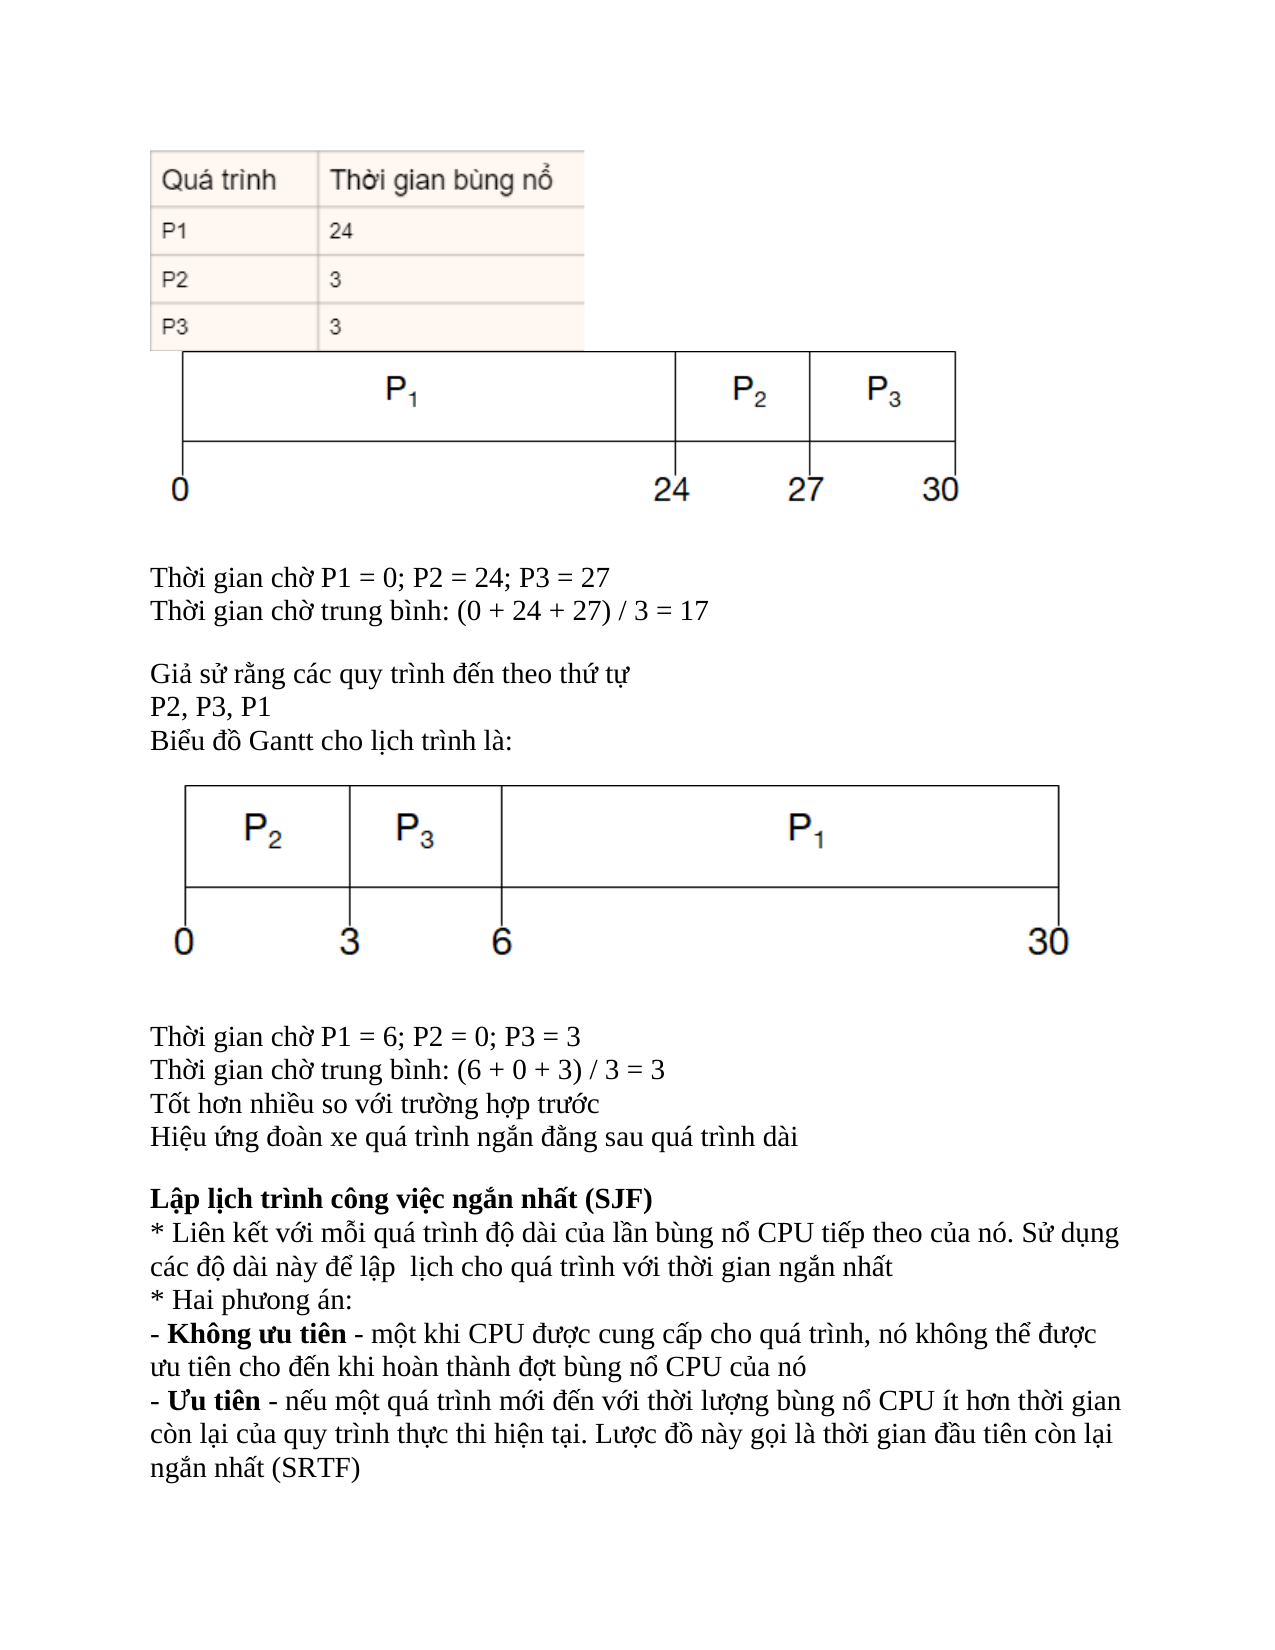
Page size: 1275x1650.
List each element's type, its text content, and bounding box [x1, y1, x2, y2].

text P2, P3, P1 [150, 689, 1125, 723]
text * Liên kết với mỗi quá trình độ dài của lần bùng nổ CPU tiếp theo của nó. Sử dụng các độ dài này để lập lịch cho quá trình với thời gian ngắn nhất [150, 1215, 1125, 1282]
text Thời gian chờ trung bình: (6 + 0 + 3) / 3 = 3 [150, 1052, 1125, 1086]
text Thời gian chờ trung bình: (0 + 24 + 27) / 3 = 17 [150, 593, 1125, 627]
text Giả sử rằng các quy trình đến theo thứ tự [150, 656, 1125, 689]
text Thời gian chờ P1 = 0; P2 = 24; P3 = 27 [150, 560, 1125, 593]
text Lập lịch trình công việc ngắn nhất (SJF) [150, 1182, 1125, 1215]
text * Hai phưong án: [150, 1282, 1125, 1316]
picture [150, 150, 980, 532]
text - Không ưu tiên - một khi CPU được cung cấp cho quá trình, nó không thể được ưu tiên cho đến khi hoàn thành đợt bùng nổ CPU của nó [150, 1316, 1125, 1383]
text Biểu đồ Gantt cho lịch trình là: [150, 723, 1125, 756]
text - Ưu tiên - nếu một quá trình mới đến với thời lượng bùng nổ CPU ít hơn thời gian còn lại của quy trình thực thi hiện tại. Lược đồ này gọi là thời gian đầu tiên còn lại ngắn nhất (SRTF) [150, 1383, 1125, 1483]
text Thời gian chờ P1 = 6; P2 = 0; P3 = 3 [150, 1019, 1125, 1052]
text Tốt hơn nhiều so với trường hợp trước [150, 1086, 1125, 1119]
text Hiệu ứng đoàn xe quá trình ngắn đằng sau quá trình dài [150, 1119, 1125, 1153]
picture [150, 785, 1093, 990]
